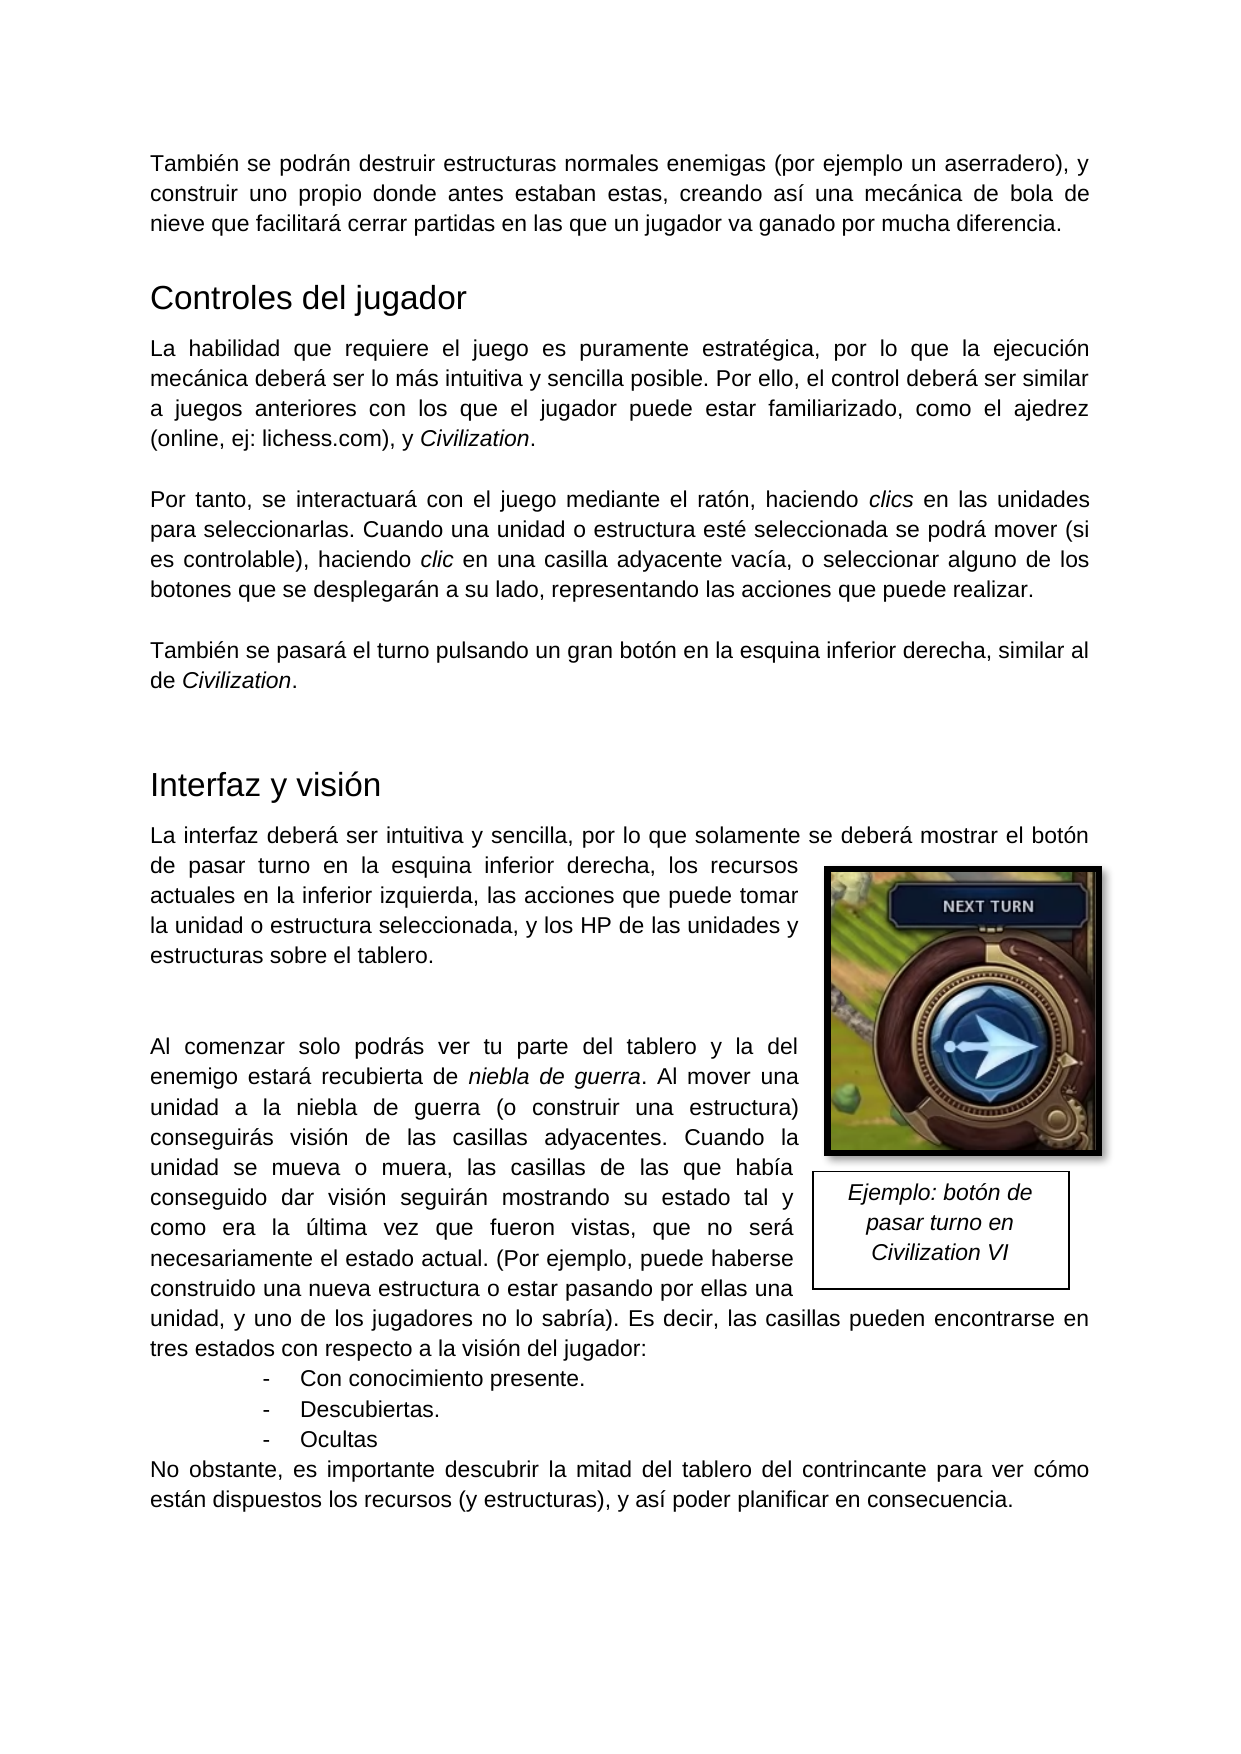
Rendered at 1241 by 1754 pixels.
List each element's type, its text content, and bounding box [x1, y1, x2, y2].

subtitle Controles del jugador [150, 278, 1090, 317]
picture [831, 872, 1096, 1150]
text También se podrán destruir estructuras normales enemigas (por ejemplo un aserradero), y construir uno propio donde antes estaban estas, creando así una mecánica de bola de nieve que facilitará cerrar partidas en las que un jugador va ganado por mucha diferencia. [150, 150, 1090, 237]
text También se pasará el turno pulsando un gran botón en la esquina inferior derecha, similar al de Civilization. [150, 637, 1090, 693]
text La interfaz deberá ser intuitiva y sencilla, por lo que solamente se deberá mostrar el botón de pasar turno en la esquina inferior derecha, los recursos actuales en la inferior izquierda, las acciones que puede tomar la unidad o estructura seleccionada, y los HP de las unidades y estructuras sobre el tablero. [150, 822, 1090, 969]
text La habilidad que requiere el juego es puramente estratégica, por lo que la ejecución mecánica deberá ser lo más intuitiva y sencilla posible. Por ello, el control deberá ser similar a juegos anteriores con los que el jugador puede estar familiarizado, como el ajedrez (online, ej: lichess.com), y Civilization. [150, 335, 1090, 452]
text Al comenzar solo podrás ver tu parte del tablero y la del enemigo estará recubierta de niebla de guerra. Al mover una unidad a la niebla de guerra (o construir una estructura) conseguirás visión de las casillas adyacentes. Cuando la unidad se mueva o muera, las casillas de las que había conseguido dar visión seguirán mostrando su estado tal y como era la última vez que fueron vistas, que no será necesariamente el estado actual. (Por ejemplo, puede haberse construido una nueva estructura o estar pasando por ellas una unidad, y uno de los jugadores no lo sabría). Es decir, las casillas pueden encontrarse en tres estados con respecto a la visión del jugador: [150, 1033, 1090, 1362]
list Ocultas [262, 1426, 1090, 1452]
text No obstante, es importante descubrir la mitad del tablero del contrincante para ver cómo están dispuestos los recursos (y estructuras), y así poder planificar en consecuencia. [150, 1456, 1090, 1513]
subtitle Interfaz y visión [150, 765, 1090, 803]
text Por tanto, se interactuará con el juego mediante el ratón, haciendo clics en las unidades para seleccionarlas. Cuando una unidad o estructura esté seleccionada se podrá mover (si es controlable), haciendo clic en una casilla adyacente vacía, o seleccionar alguno de los botones que se desplegarán a su lado, representando las acciones que puede realizar. [150, 486, 1090, 603]
list Con conocimiento presente. [262, 1365, 1090, 1392]
list Descubiertas. [262, 1396, 1090, 1422]
